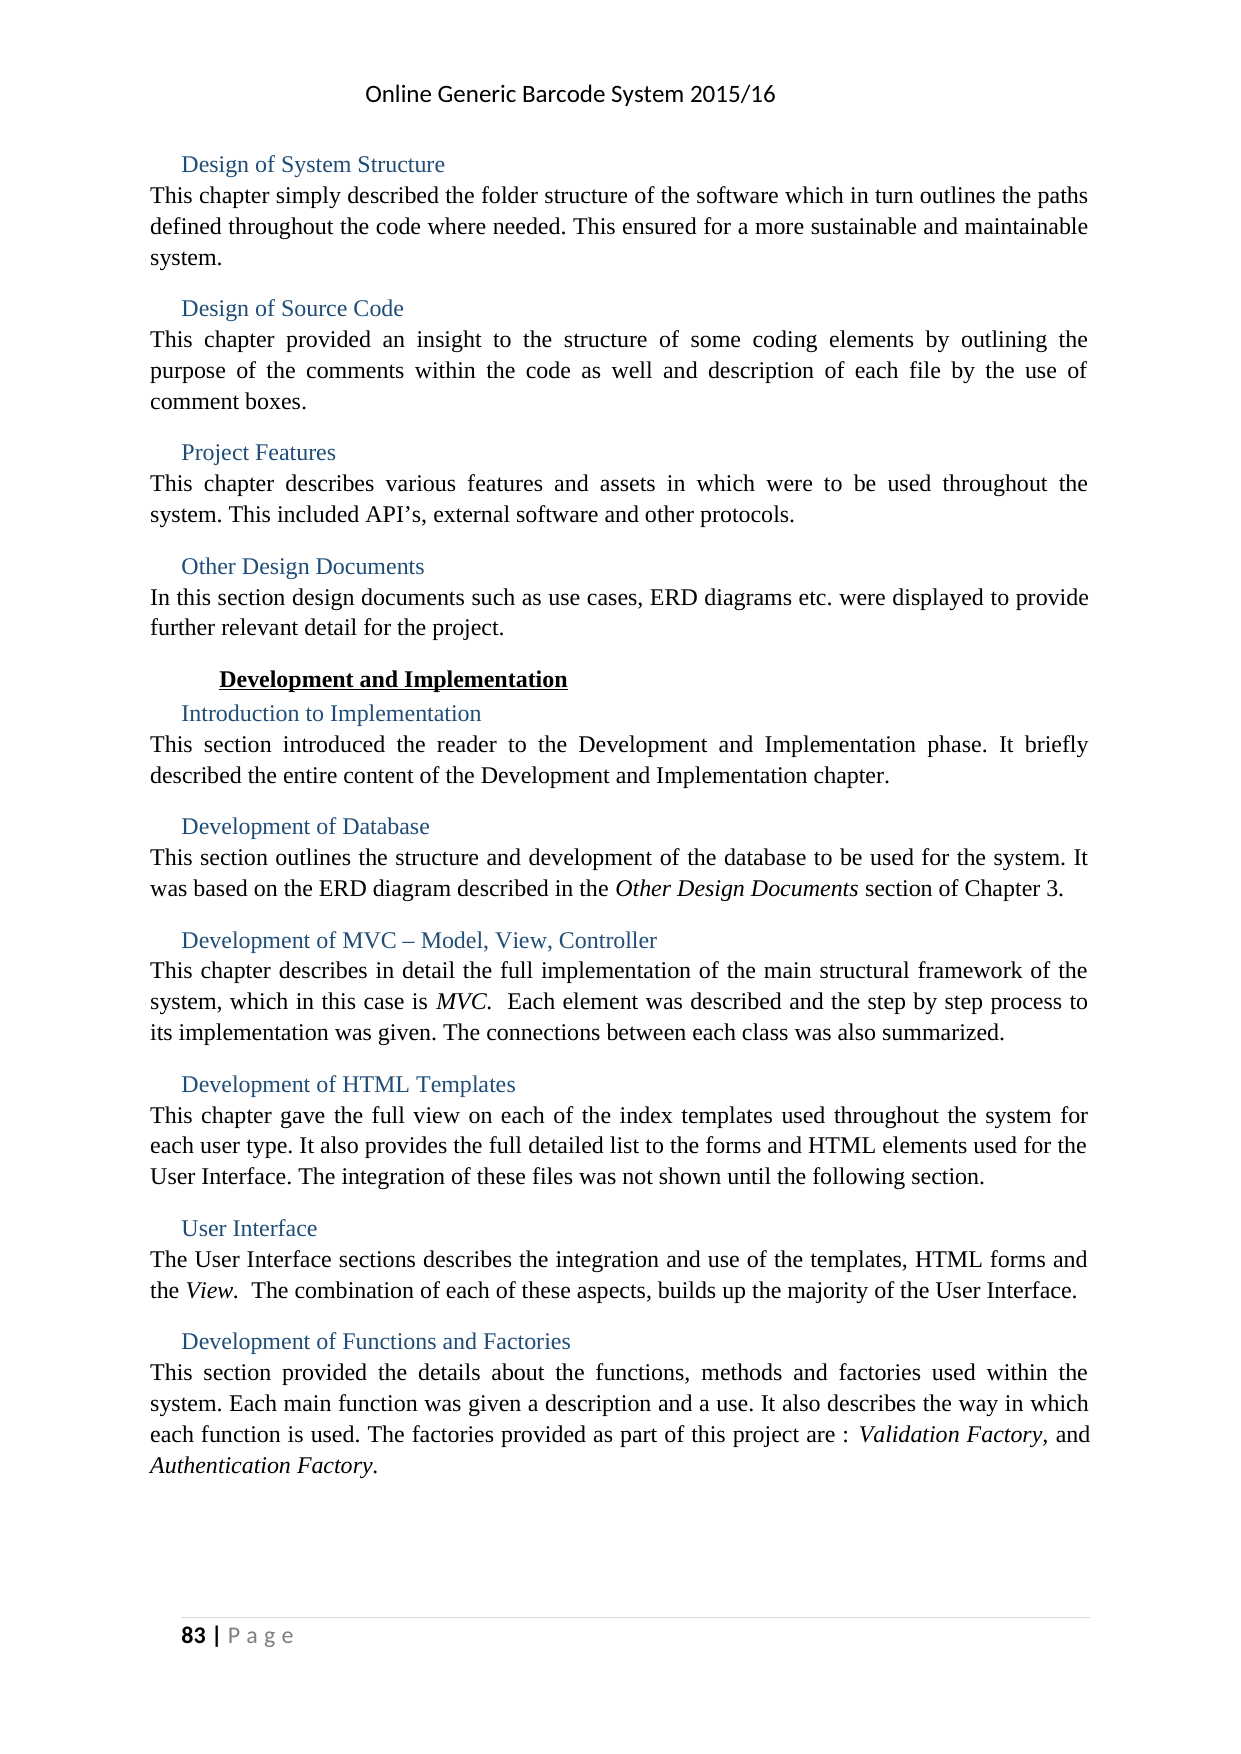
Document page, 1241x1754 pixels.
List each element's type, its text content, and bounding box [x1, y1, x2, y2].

subtitle Development of Database [181, 812, 1090, 840]
text The User Interface sections describes the integration and use of the templates, HTML forms and the View. The combination of each of these aspects, builds up the majority of the User Interface. [150, 1245, 1090, 1303]
subtitle Development of MVC – Model, View, Controller [181, 926, 1090, 953]
subtitle Design of System Structure [181, 150, 1090, 178]
subtitle Design of Source Code [181, 294, 1090, 322]
text In this section design documents such as use cases, ERD diagrams etc. were displayed to provide further relevant detail for the project. [150, 582, 1090, 641]
text This section provided the details about the functions, methods and factories used within the system. Each main function was given a description and a use. It also describes the way in which each function is used. The factories provided as part of this project are : Validation Factory, and Authentication Factory. [150, 1358, 1090, 1478]
text This chapter describes in detail the full implementation of the main structural framework of the system, which in this case is MVC. Each element was described and the step by step process to its implementation was given. The connections between each class was also summarized. [150, 956, 1090, 1046]
text This chapter gave the full view on each of the index templates used throughout the system for each user type. It also provides the full detailed list to the forms and HTML elements used for the User Interface. The integration of these files was not shown until the following section. [150, 1101, 1090, 1190]
subtitle Development of Functions and Factories [181, 1327, 1090, 1355]
text This chapter provided an insight to the structure of some coding elements by outlining the purpose of the comments within the code as well and description of each file by the use of comment boxes. [150, 325, 1090, 414]
subtitle Introduction to Implementation [181, 699, 1090, 727]
subtitle Development and Implementation [219, 665, 1090, 693]
text This chapter simply described the folder structure of the software which in turn outlines the paths defined throughout the code where needed. This ensured for a more sustainable and maintainable system. [150, 181, 1090, 270]
subtitle Project Features [181, 438, 1090, 466]
subtitle Other Design Documents [181, 552, 1090, 579]
text This section introduced the reader to the Development and Implementation phase. It briefly described the entire content of the Development and Implementation chapter. [150, 730, 1090, 788]
text This chapter describes various features and assets in which were to be used throughout the system. This included API’s, external software and other protocols. [150, 469, 1090, 528]
subtitle Development of HTML Templates [181, 1070, 1090, 1097]
text This section outlines the structure and development of the database to be used for the system. It was based on the ERD diagram described in the Other Design Documents section of Chapter 3. [150, 843, 1090, 902]
subtitle User Interface [181, 1214, 1090, 1242]
